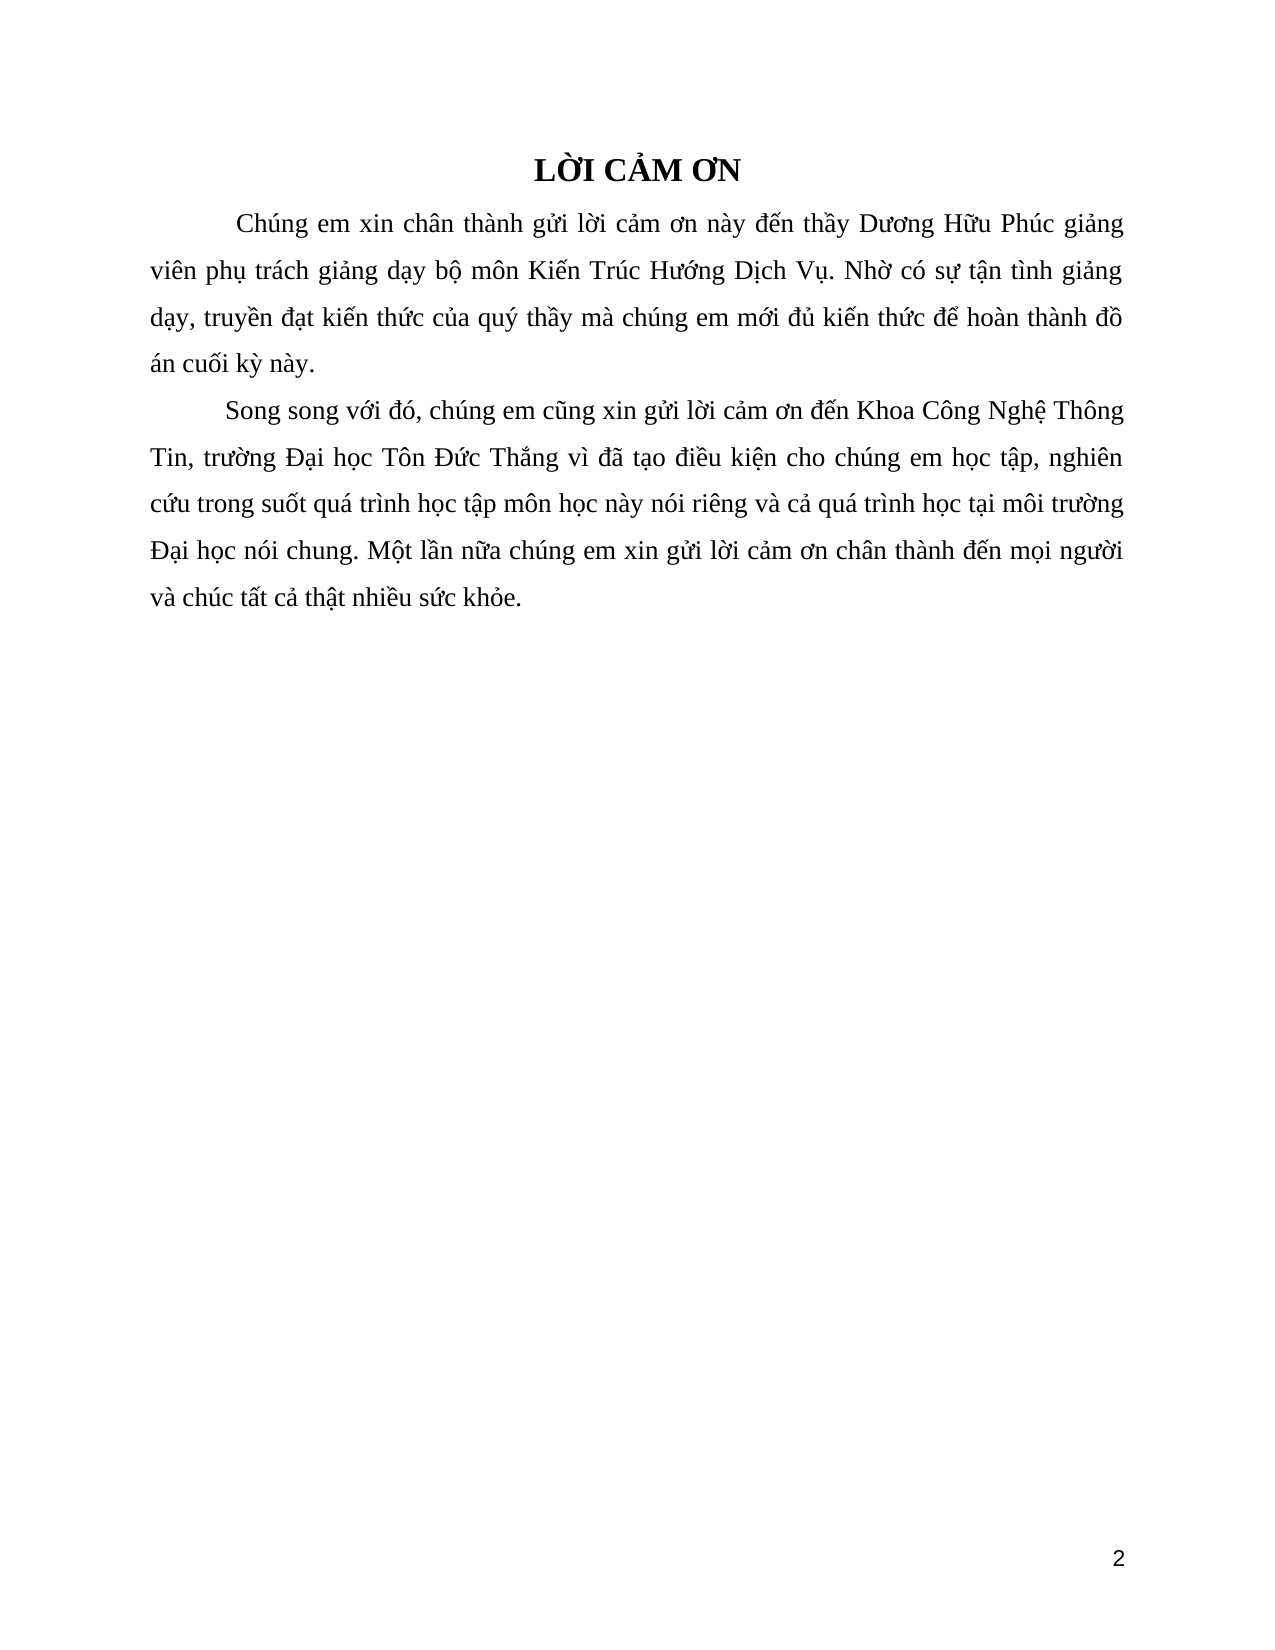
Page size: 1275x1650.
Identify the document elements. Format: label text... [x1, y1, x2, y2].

text Song song với đó, chúng em cũng xin gửi lời cảm ơn đến Khoa Công Nghệ Thông Tin, trường Đại học Tôn Đức Thắng vì đã tạo điều kiện cho chúng em học tập, nghiên cứu trong suốt quá trình học tập môn học này nói riêng và cả quá trình học tại môi trường Đại học nói chung. Một lần nữa chúng em xin gửi lời cảm ơn chân thành đến mọi người và chúc tất cả thật nhiều sức khỏe. [150, 394, 1125, 612]
text Chúng em xin chân thành gửi lời cảm ơn này đến thầy Dương Hữu Phúc giảng viên phụ trách giảng dạy bộ môn Kiến Trúc Hướng Dịch Vụ. Nhờ có sự tận tình giảng dạy, truyền đạt kiến thức của quý thầy mà chúng em mới đủ kiến thức để hoàn thành đồ án cuối kỳ này. [150, 207, 1125, 379]
text LỜI CẢM ƠN [150, 150, 1125, 188]
